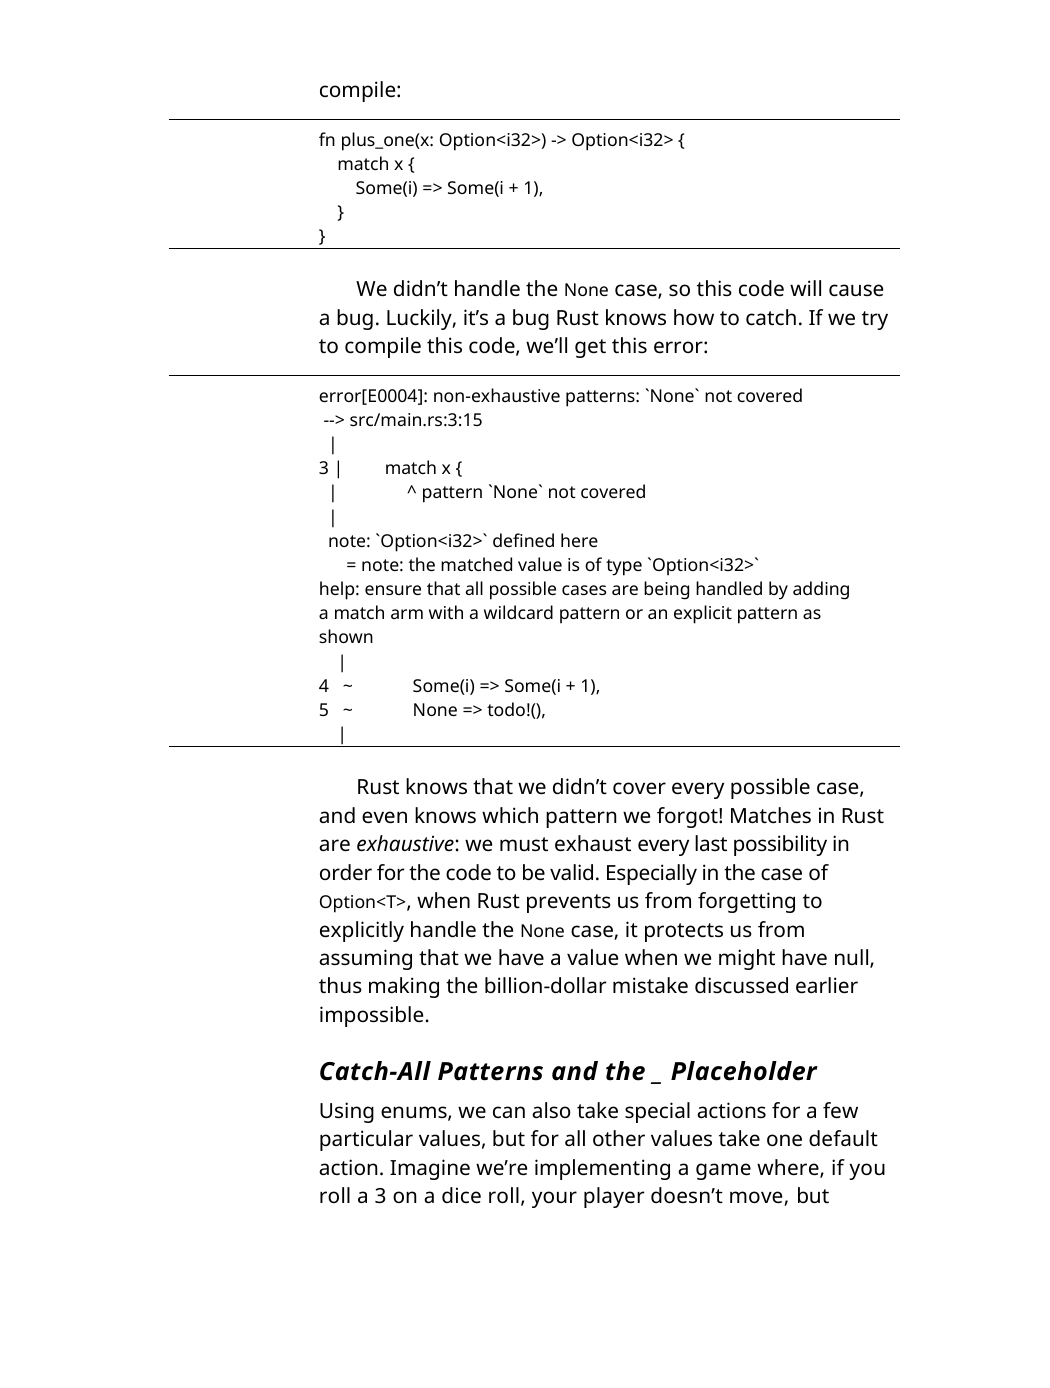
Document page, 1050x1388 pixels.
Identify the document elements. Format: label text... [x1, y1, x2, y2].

text 5 ~ None => todo!(), [319, 697, 900, 722]
text match x { [319, 151, 900, 175]
text | [319, 432, 900, 456]
text | [319, 722, 900, 746]
text error[E0004]: non-exhaustive patterns: `None` not covered [319, 383, 900, 407]
text Rust knows that we didn’t cover every possible case, and even knows which pattern we forgot! Matches in Rust are exhaustive: we must exhaust every last possibility in order for the code to be valid. Especially in the case of Option<T>, when Rust prevents us from forgetting to explicitly handle the None case, it protects us from assuming that we have a value when we might have null, thus making the billion-dollar mistake discussed earlier impossible. [319, 772, 900, 1028]
text fn plus_one(x: Option<i32>) -> Option<i32> { [319, 127, 900, 151]
text 4 ~ Some(i) => Some(i + 1), [319, 673, 900, 697]
text | [319, 649, 900, 673]
text = note: the matched value is of type `Option<i32>` [319, 552, 900, 577]
text Some(i) => Some(i + 1), [319, 175, 900, 199]
text help: ensure that all possible cases are being handled by adding [319, 577, 900, 601]
text | [319, 504, 900, 528]
text Catch-All Patterns and the _ Placeholder [319, 1053, 900, 1087]
text --> src/main.rs:3:15 [319, 407, 900, 432]
text note: `Option<i32>` defined here [319, 528, 900, 552]
text shown [319, 625, 900, 649]
text We didn’t handle the None case, so this code will cause a bug. Luckily, it’s a bug Rust knows how to catch. If we try to compile this code, we’ll get this error: [319, 274, 900, 360]
text | ^ pattern `None` not covered [319, 480, 900, 504]
text a match arm with a wildcard pattern or an explicit pattern as [319, 601, 900, 625]
text 3 | match x { [319, 456, 900, 480]
text } [319, 199, 900, 224]
text } [319, 224, 900, 248]
